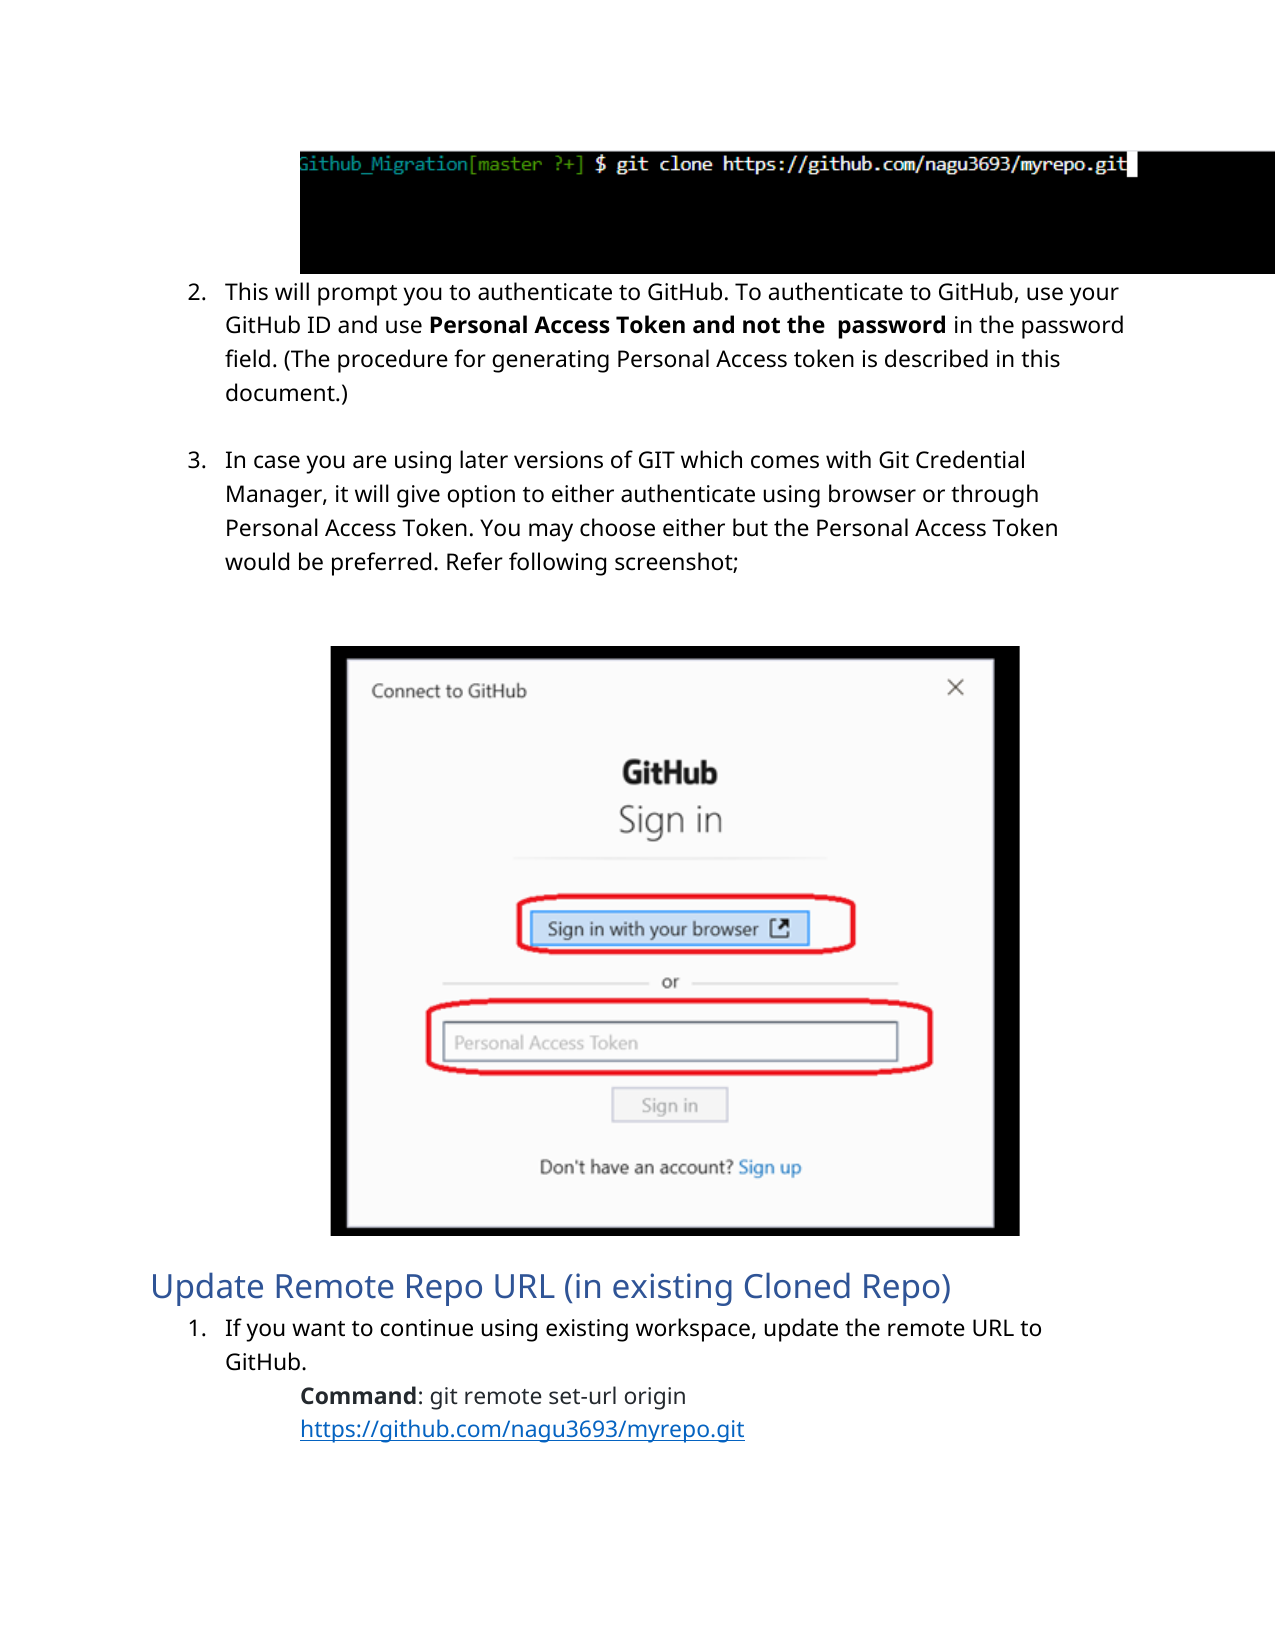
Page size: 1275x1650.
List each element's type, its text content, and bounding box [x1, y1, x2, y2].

list In case you are using later versions of GIT which comes with Git Credential Manager, it will give option to either authenticate using browser or through Personal Access Token. You may choose either but the Personal Access Token would be preferred. Refer following screenshot; [187, 444, 1125, 577]
subtitle Update Remote Repo URL (in existing Cloned Repo) [150, 1263, 1125, 1308]
text Command: git remote set-url origin https://github.com/nagu3693/myrepo.git [300, 1379, 1125, 1444]
list If you want to continue using existing workspace, update the remote URL to GitHub. [187, 1312, 1125, 1377]
list This will prompt you to authenticate to GitHub. To authenticate to GitHub, use your GitHub ID and use Personal Access Token and not the password in the password field. (The procedure for generating Personal Access token is described in this document.) [187, 276, 1125, 408]
picture [300, 150, 1275, 274]
picture [330, 646, 1020, 1236]
